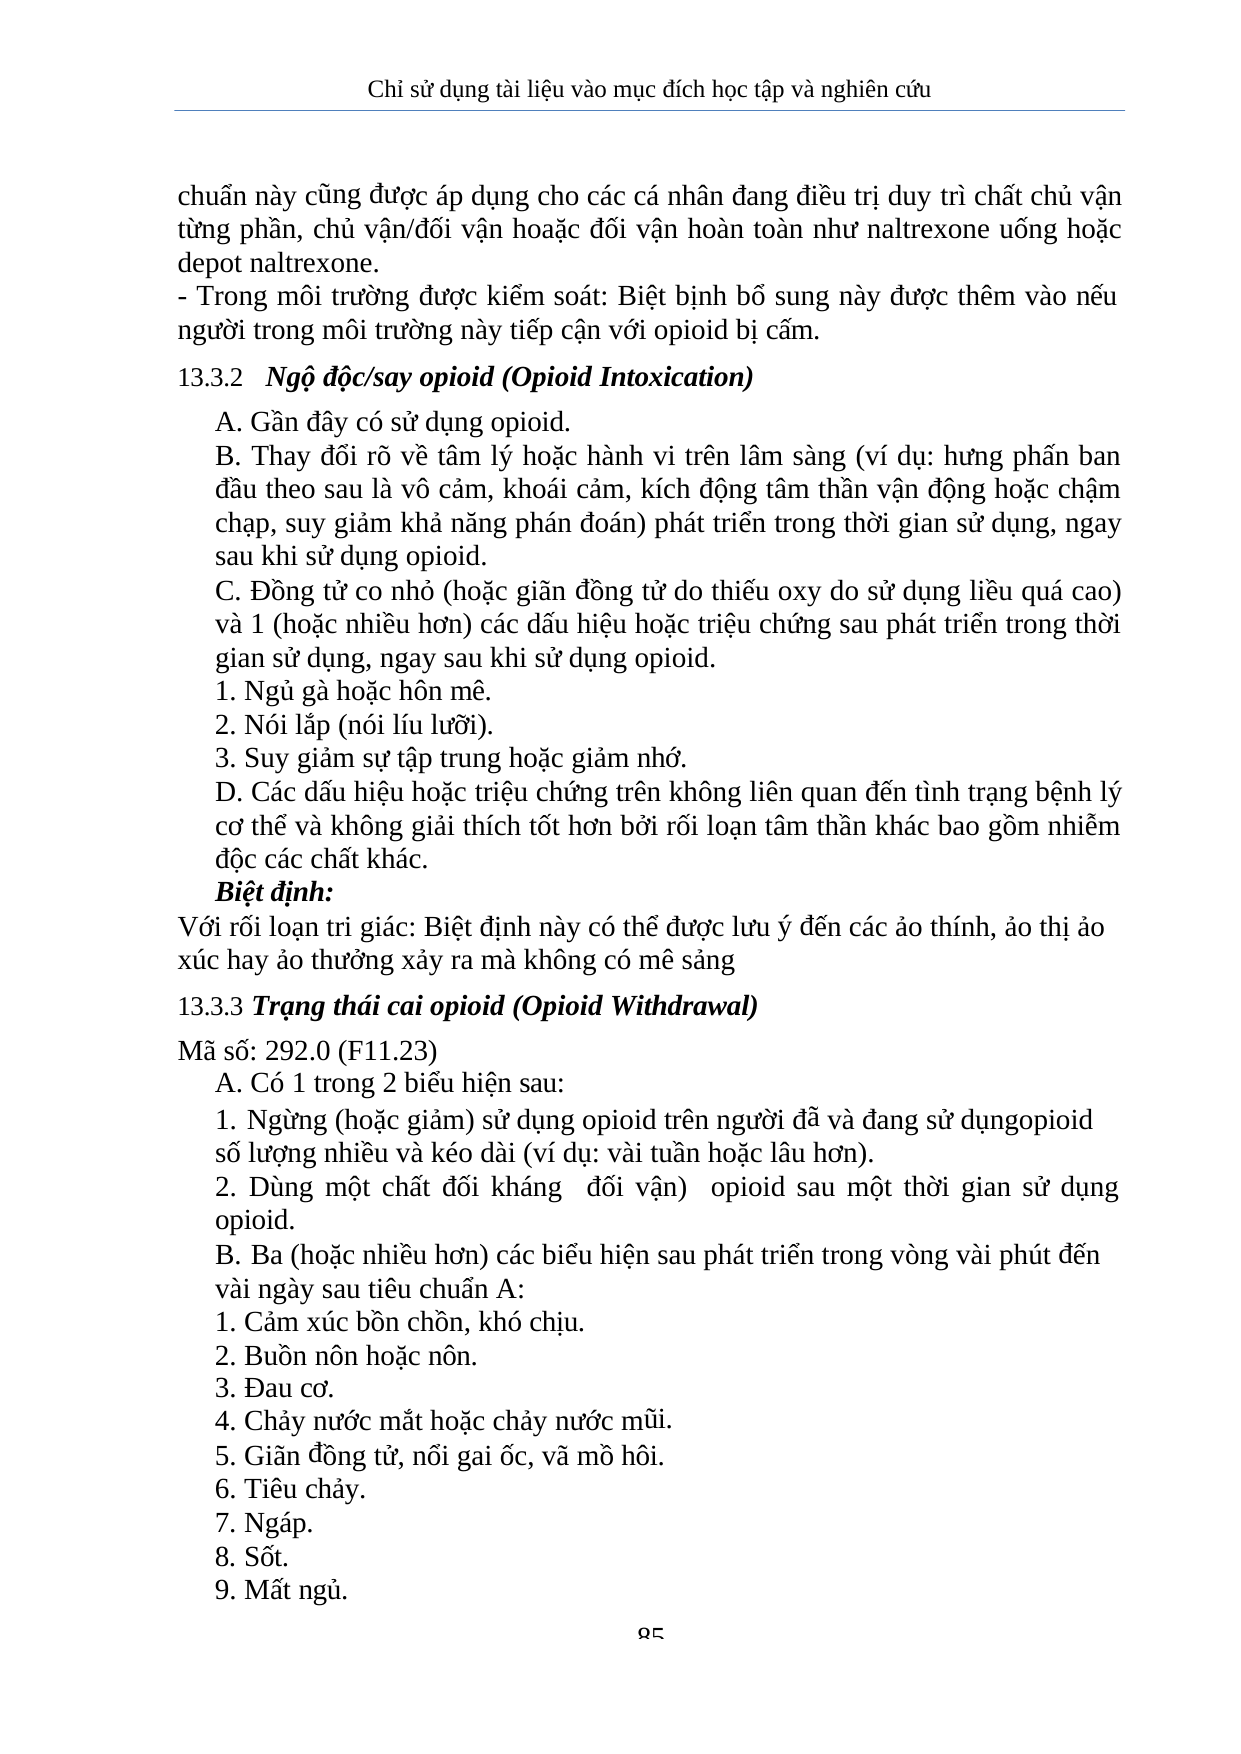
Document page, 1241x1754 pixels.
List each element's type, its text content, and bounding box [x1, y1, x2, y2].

list Chảy nước mắt hoặc chảy nước mũi. [214, 1404, 1134, 1437]
subtitle Biệt định: [215, 875, 1134, 908]
text Mã số: 292.0 (F11.23) [177, 1033, 1134, 1067]
list Cảm xúc bồn chồn, khó chịu. [214, 1304, 1134, 1338]
list Sốt. [214, 1539, 1134, 1572]
text người trong môi trường này tiếp cận với opioid bị cấm. [177, 312, 1134, 346]
list Nói lắp (nói líu lưỡi). [214, 707, 1134, 741]
text Với rối loạn tri giác: Biệt định này có thể được lưu ý đến các ảo thính, ảo thị ảo xúc hay ảo thưởng xảy ra mà không có mê sảng [177, 908, 1134, 976]
list Đồng tử co nhỏ (hoặc giãn đồng tử do thiếu oxy do sử dụng liều quá cao) và 1 (hoặc nhiều hơn) các dấu hiệu hoặc triệu chứng sau phát triển trong thời gian sử dụng, ngay sau khi sử dụng opioid. [215, 572, 1123, 674]
list Ba (hoặc nhiều hơn) các biểu hiện sau phát triển trong vòng vài phút đến vài ngày sau tiêu chuẩn A: [215, 1236, 1123, 1304]
list Ngáp. [214, 1505, 1134, 1539]
list Dùng một chất đối kháng đối vận) opioid sau một thời gian sử dụng opioid. [215, 1169, 1123, 1236]
list Trong môi trường được kiểm soát: Biệt bịnh bổ sung này được thêm vào nếu [177, 279, 1134, 312]
list Đau cơ. [214, 1371, 1134, 1404]
list Các dấu hiệu hoặc triệu chứng trên không liên quan đến tình trạng bệnh lý cơ thể và không giải thích tốt hơn bởi rối loạn tâm thần khác bao gồm nhiễm độc các chất khác. [215, 774, 1123, 875]
subtitle Trạng thái cai opioid (Opioid Withdrawal) [177, 988, 1134, 1022]
list Gần đây có sử dụng opioid. [214, 404, 1134, 438]
list Buồn nôn hoặc nôn. [214, 1338, 1134, 1371]
list Ngủ gà hoặc hôn mê. [214, 674, 1134, 707]
list Giãn đồng tử, nổi gai ốc, vã mồ hôi. [214, 1437, 1134, 1472]
list Mất ngủ. [214, 1572, 1134, 1606]
list Suy giảm sự tập trung hoặc giảm nhớ. [214, 741, 1134, 774]
list Ngừng (hoặc giảm) sử dụng opioid trên người đã và đang sử dụngopioid số lượng nhiều và kéo dài (ví dụ: vài tuần hoặc lâu hơn). [215, 1099, 1123, 1169]
list Tiêu chảy. [214, 1472, 1134, 1505]
list Thay đổi rõ về tâm lý hoặc hành vi trên lâm sàng (ví dụ: hưng phấn ban đầu theo sau là vô cảm, khoái cảm, kích động tâm thần vận động hoặc chậm chạp, suy giảm khả năng phán đoán) phát triển trong thời gian sử dụng, ngay sau khi sử dụng opioid. [215, 438, 1123, 572]
subtitle Ngộ độc/say opioid (Opioid Intoxication) [177, 359, 1134, 392]
list Có 1 trong 2 biểu hiện sau: [214, 1067, 1134, 1099]
text chuẩn này cũng được áp dụng cho các cá nhân đang điều trị duy trì chất chủ vận từng phần, chủ vận/đối vận hoaặc đối vận hoàn toàn như naltrexone uống hoặc depot naltrexone. [177, 177, 1123, 278]
